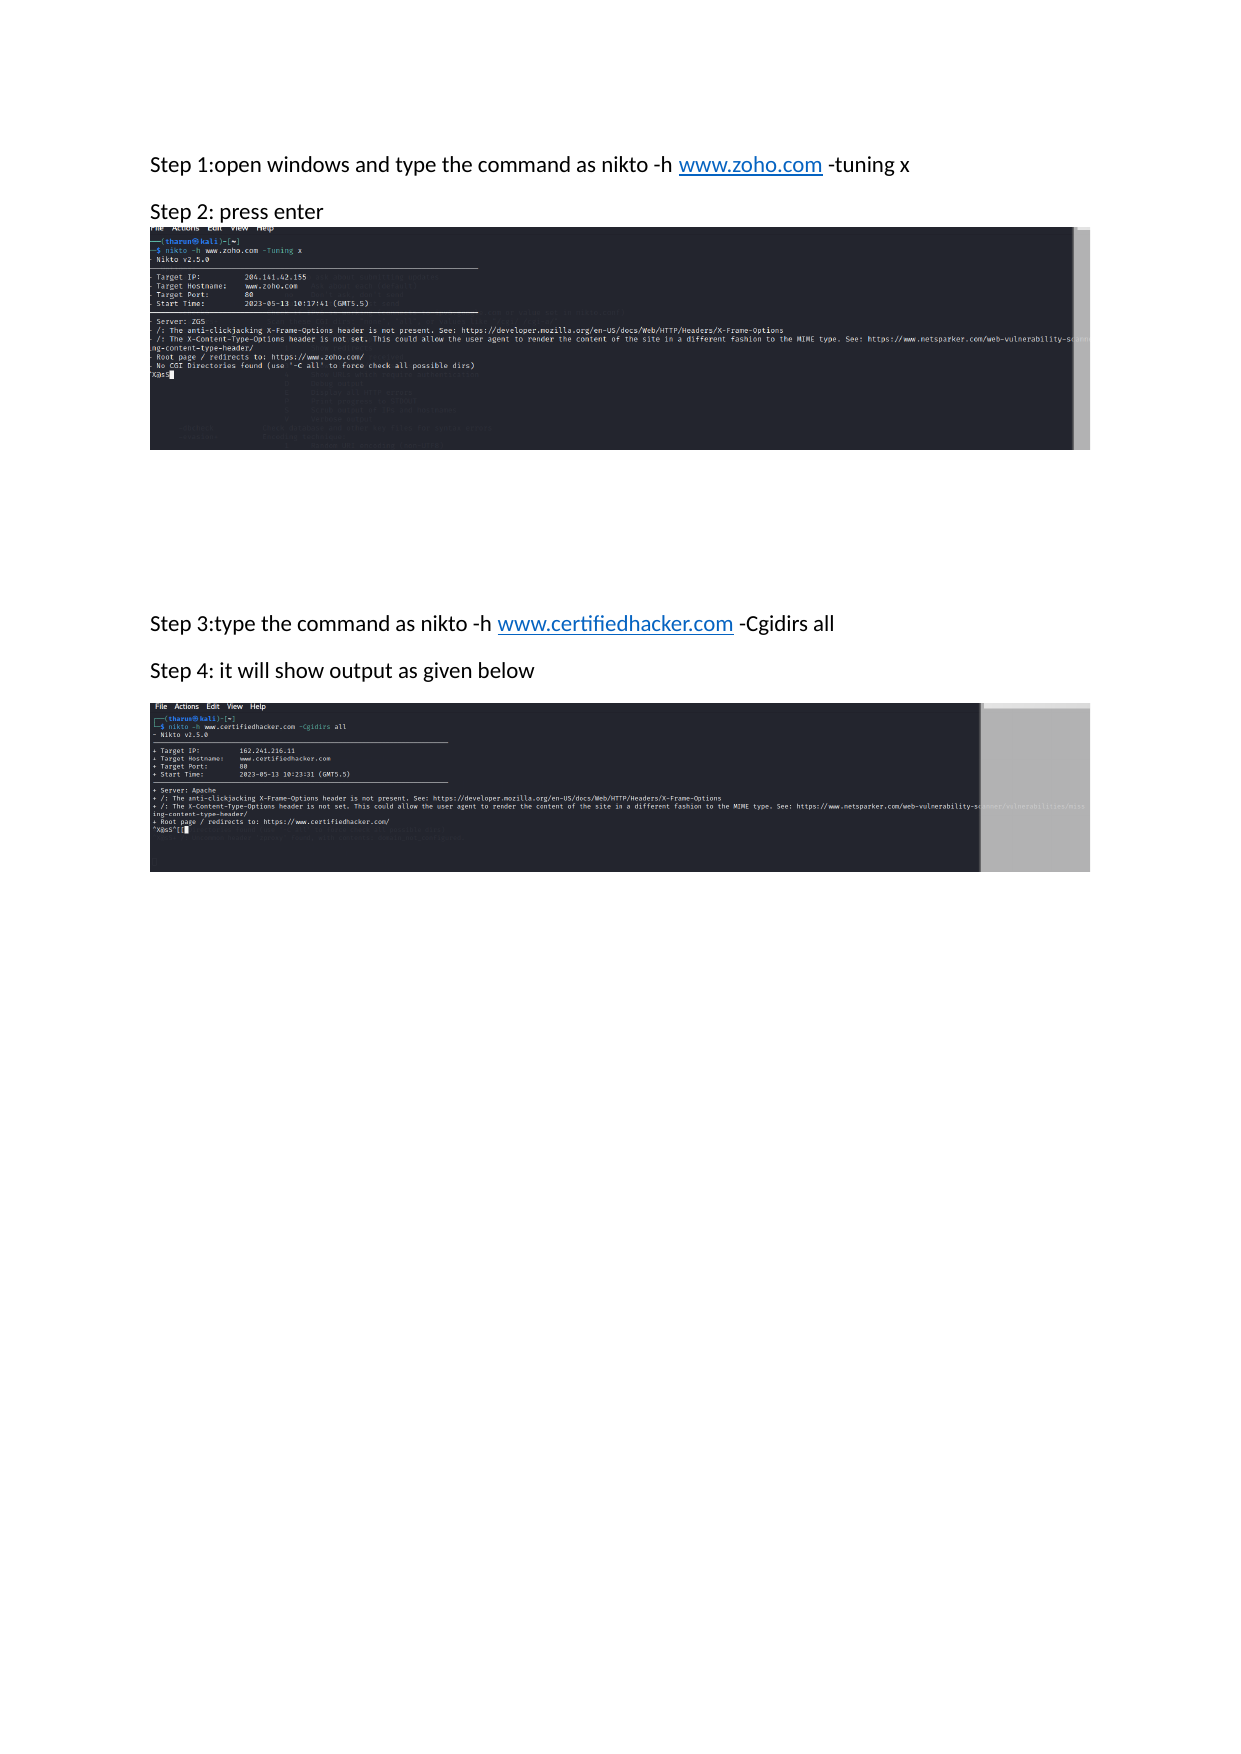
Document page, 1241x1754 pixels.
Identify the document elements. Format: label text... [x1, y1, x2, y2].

text Step 3:type the command as nikto -h www.certifiedhacker.com -Cgidirs all [150, 609, 1090, 637]
text Step 2: press enter [150, 197, 1090, 227]
picture [150, 703, 1091, 872]
picture [150, 227, 1091, 450]
text Step 4: it will show output as given below [150, 656, 1090, 684]
text Step 1:open windows and type the command as nikto -h www.zoho.com -tuning x [150, 150, 1090, 178]
